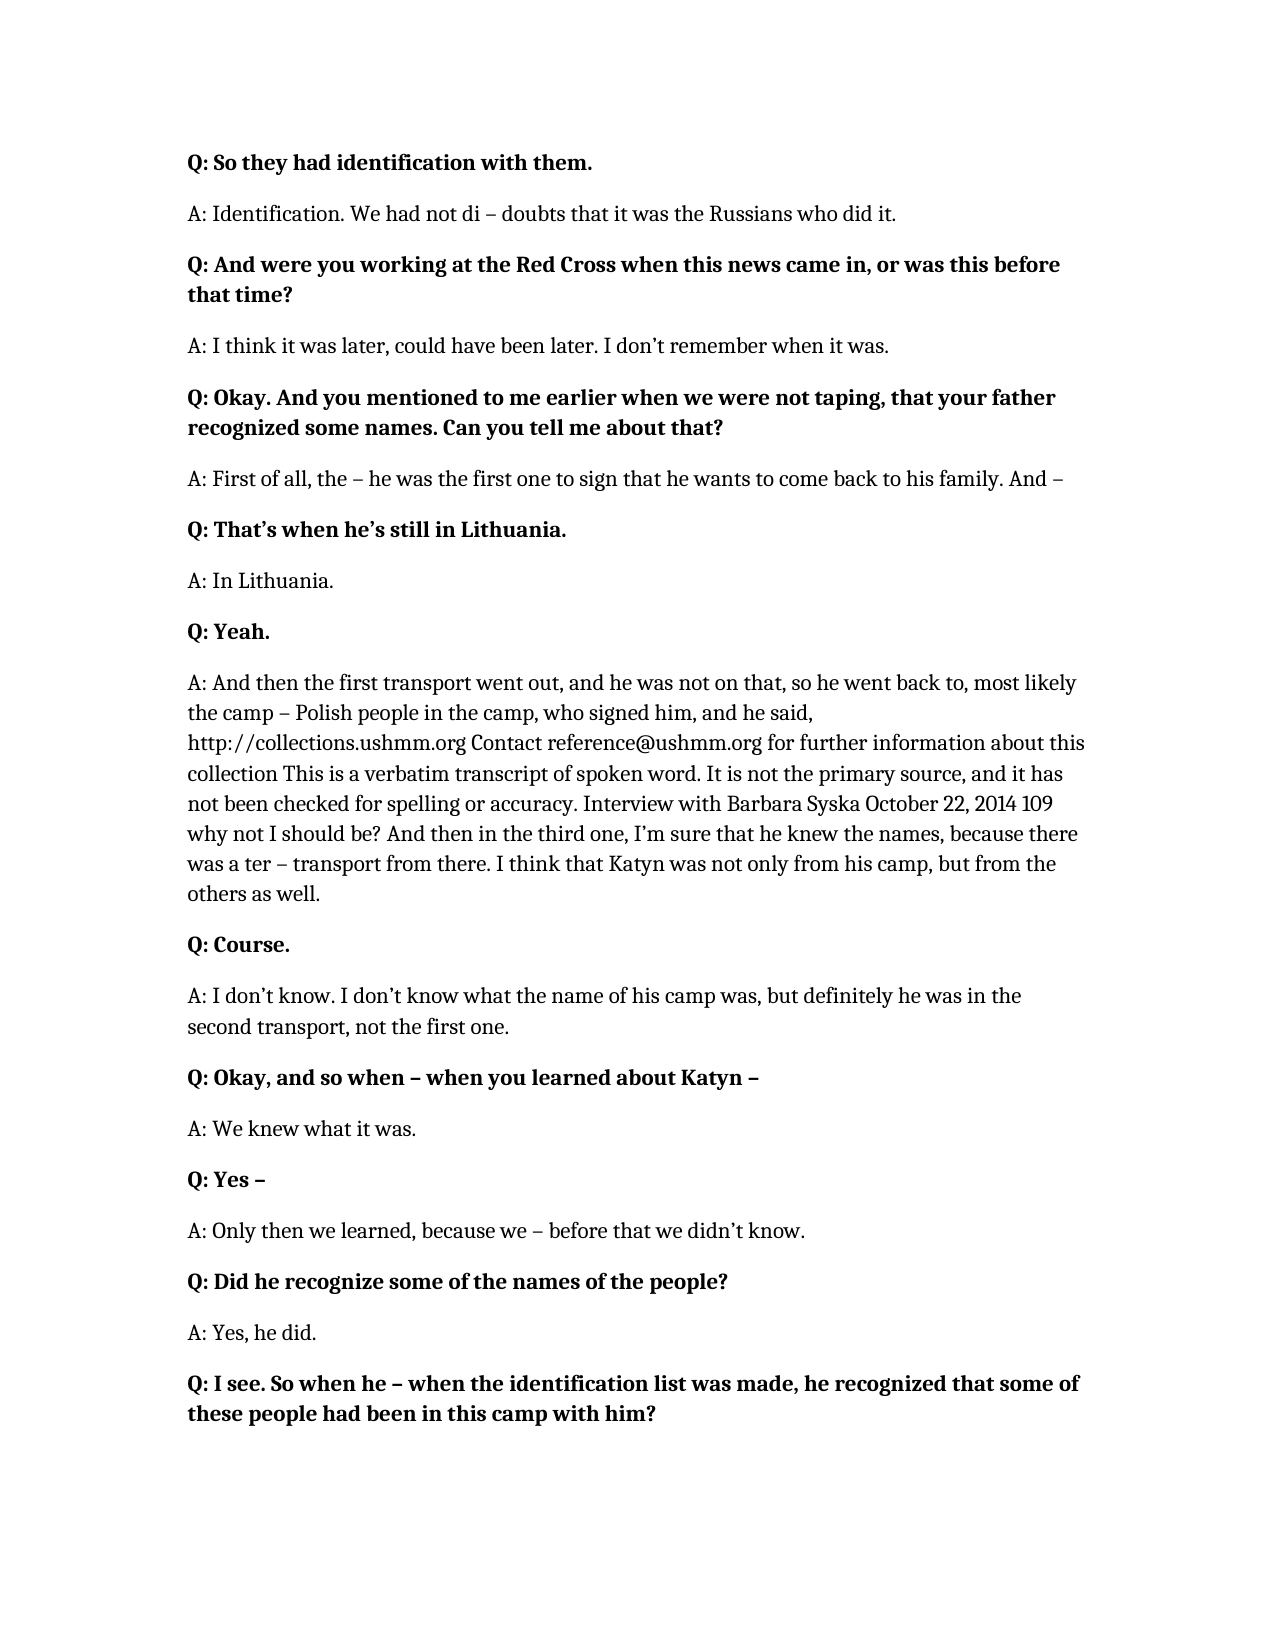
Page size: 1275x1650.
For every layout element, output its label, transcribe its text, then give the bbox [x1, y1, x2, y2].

text A: Only then we learned, because we – before that we didn’t know. [187, 1218, 1087, 1244]
text Q: Did he recognize some of the names of the people? [187, 1269, 1087, 1295]
text Q: And were you working at the Red Cross when this news came in, or was this before that time? [187, 252, 1087, 309]
text Q: Yeah. [187, 619, 1087, 645]
text Q: Okay, and so when – when you learned about Katyn – [187, 1064, 1087, 1091]
text A: Yes, he did. [187, 1320, 1087, 1346]
text A: Identification. We had not di – doubts that it was the Russians who did it. [187, 201, 1087, 227]
text A: I think it was later, could have been later. I don’t remember when it was. [187, 333, 1087, 360]
text A: I don’t know. I don’t know what the name of his camp was, but definitely he was in the second transport, not the first one. [187, 983, 1087, 1040]
text A: We knew what it was. [187, 1116, 1087, 1142]
text Q: Yes – [187, 1167, 1087, 1193]
text A: First of all, the – he was the first one to sign that he wants to come back to his family. And – [187, 466, 1087, 492]
text Q: That’s when he’s still in Lithuania. [187, 517, 1087, 543]
text Q: Course. [187, 932, 1087, 959]
text Q: So they had identification with them. [187, 150, 1087, 176]
text A: And then the first transport went out, and he was not on that, so he went back to, most likely the camp – Polish people in the camp, who signed him, and he said, http://collections.ushmm.org Contact reference@ushmm.org for further information about this collection This is a verbatim transcript of spoken word. It is not the primary source, and it has not been checked for spelling or accuracy. Interview with Barbara Syska October 22, 2014 109 why not I should be? And then in the third one, I’m sure that he knew the names, because there was a ter – transport from there. I think that Katyn was not only from his camp, but from the others as well. [187, 670, 1087, 908]
text A: In Lithuania. [187, 568, 1087, 594]
text Q: Okay. And you mentioned to me earlier when we were not taping, that your father recognized some names. Can you tell me about that? [187, 384, 1087, 441]
text Q: I see. So when he – when the identification list was made, he recognized that some of these people had been in this camp with him? [187, 1371, 1087, 1427]
